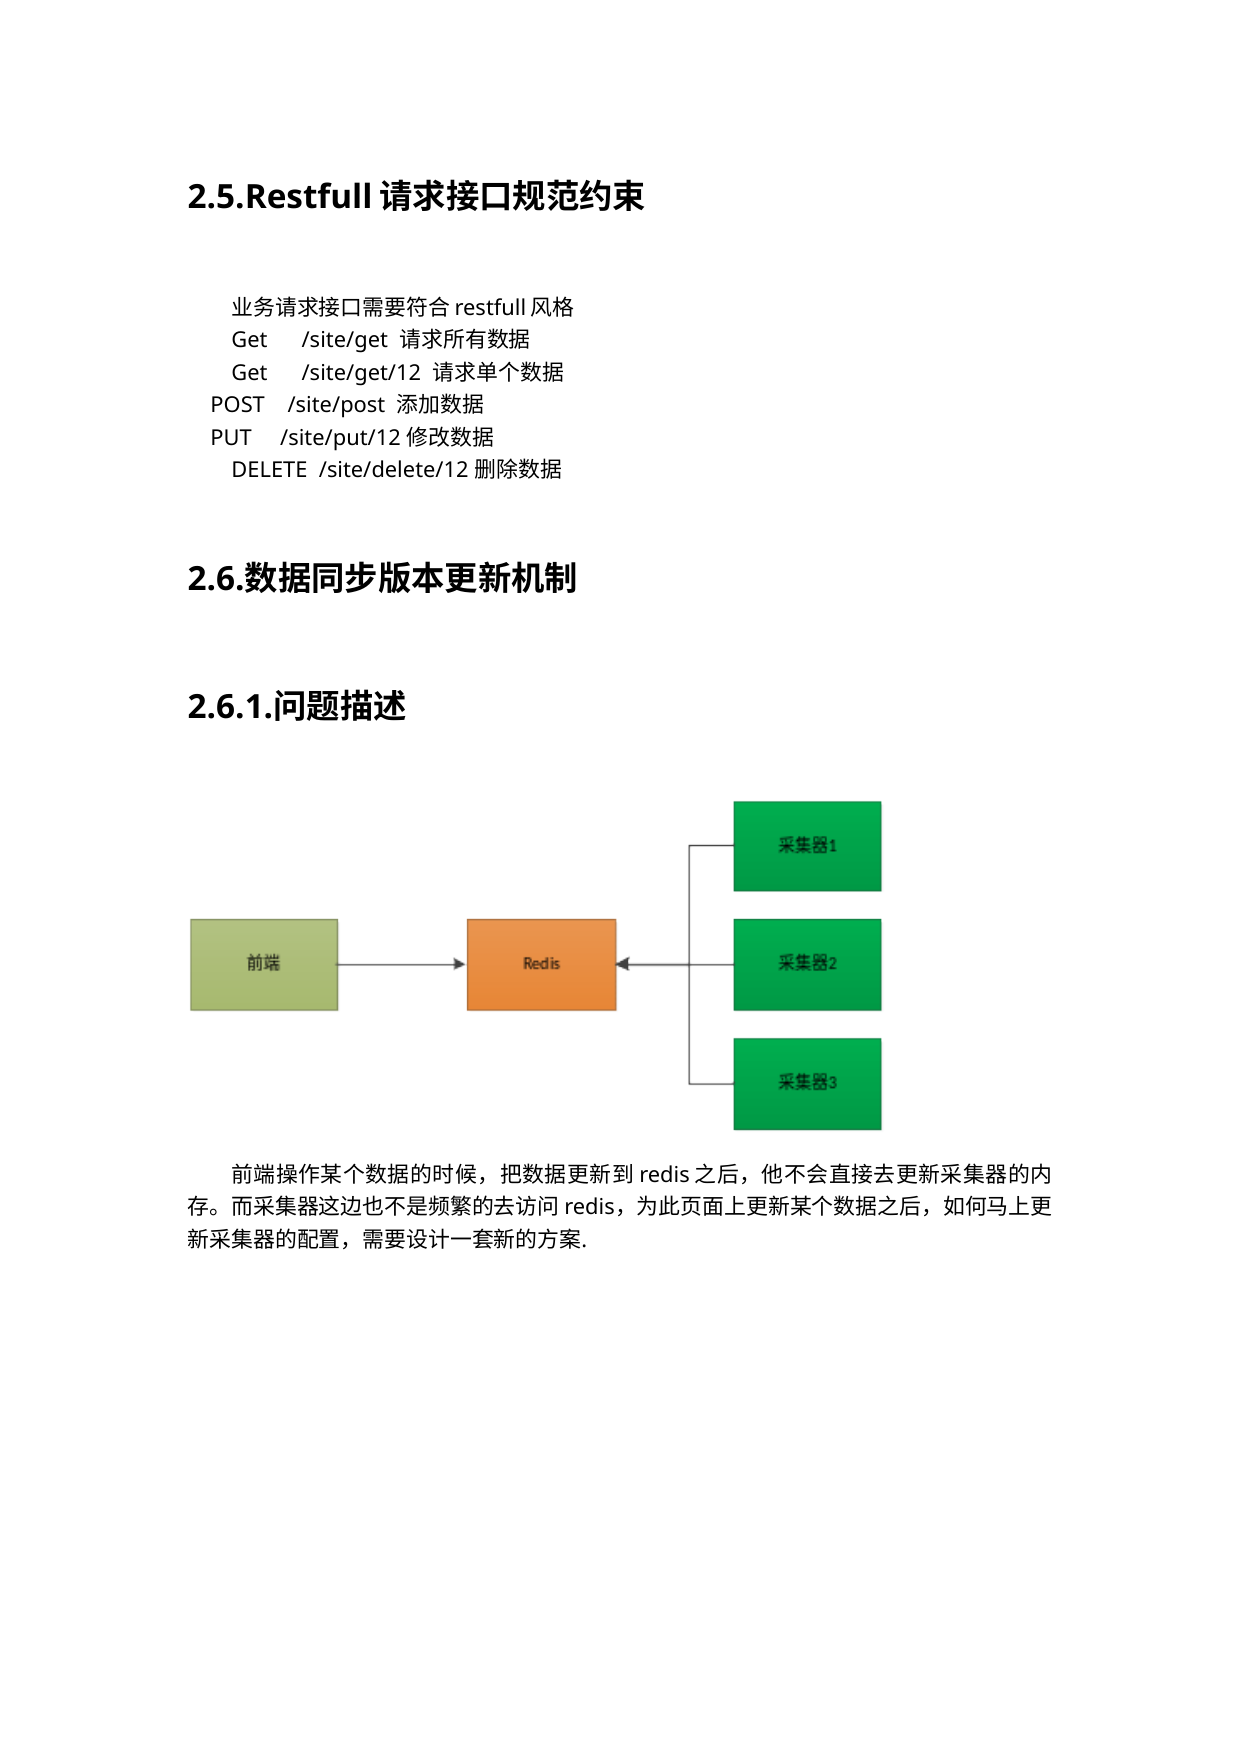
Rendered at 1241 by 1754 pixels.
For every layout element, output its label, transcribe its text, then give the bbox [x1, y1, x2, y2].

subtitle 2.5.Restfull请求接口规范约束 [187, 162, 1053, 227]
text Get /site/get 请求所有数据 [187, 322, 1053, 354]
subtitle 2.6.1.问题描述 [187, 671, 1053, 736]
subtitle 2.6.数据同步版本更新机制 [187, 544, 1053, 609]
text 业务请求接口需要符合restfull风格 [187, 289, 1053, 322]
text DELETE /site/delete/12 删除数据 [187, 452, 1053, 484]
text PUT /site/put/12 修改数据 [187, 419, 1053, 452]
text 前端操作某个数据的时候，把数据更新到redis之后，他不会直接去更新采集器的内存。而采集器这边也不是频繁的去访问redis，为此页面上更新某个数据之后，如何马上更新采集器的配置，需要设计一套新的方案. [187, 1156, 1053, 1254]
text POST /site/post 添加数据 [187, 387, 1053, 419]
text Get /site/get/12 请求单个数据 [187, 354, 1053, 387]
